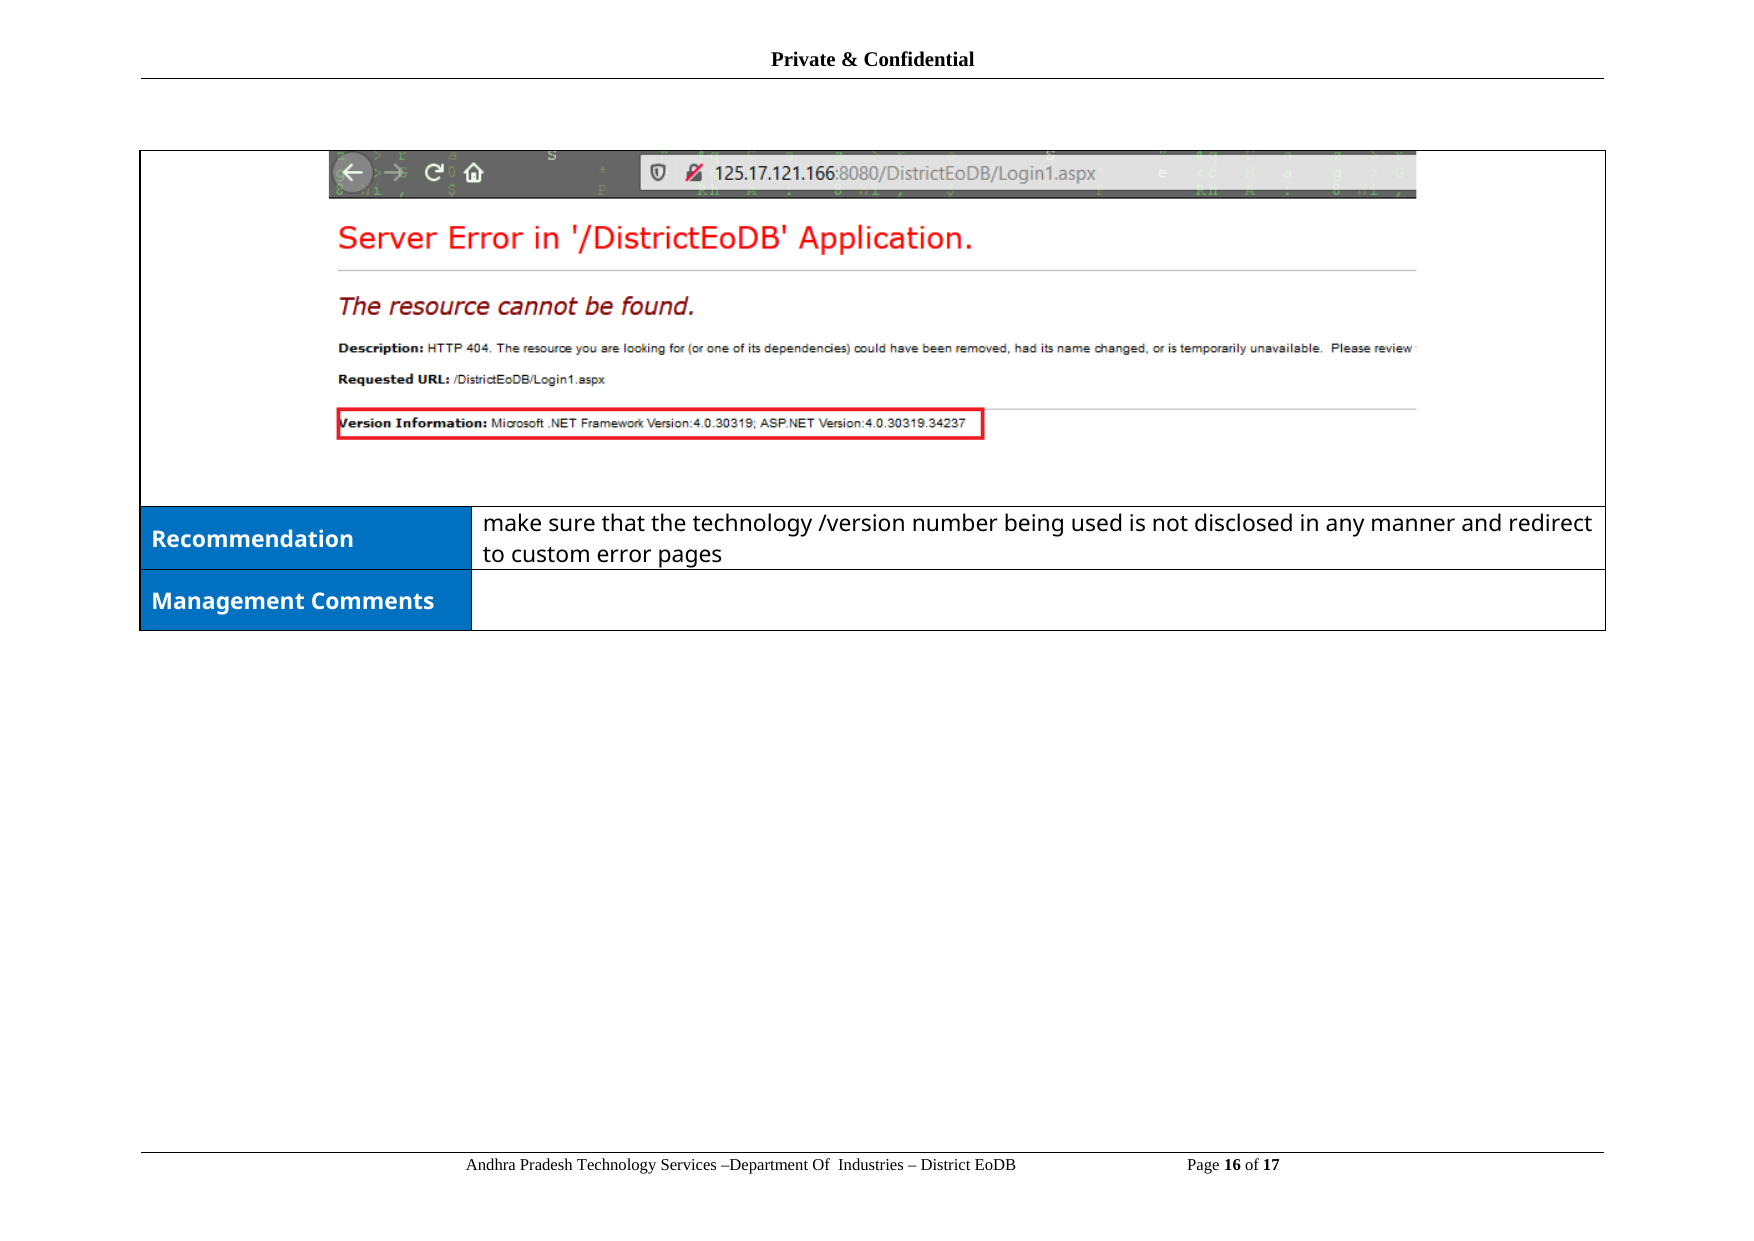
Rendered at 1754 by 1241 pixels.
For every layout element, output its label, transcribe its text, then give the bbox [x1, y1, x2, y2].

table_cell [141, 151, 1605, 506]
table_cell make sure that the technology /version number being used is not disclosed in any manner and redirect to custom error pages [472, 507, 1605, 569]
picture [328, 151, 1417, 475]
table_cell [472, 570, 1605, 630]
table_cell Management Comments [141, 570, 471, 630]
table_cell Recommendation [141, 507, 471, 569]
